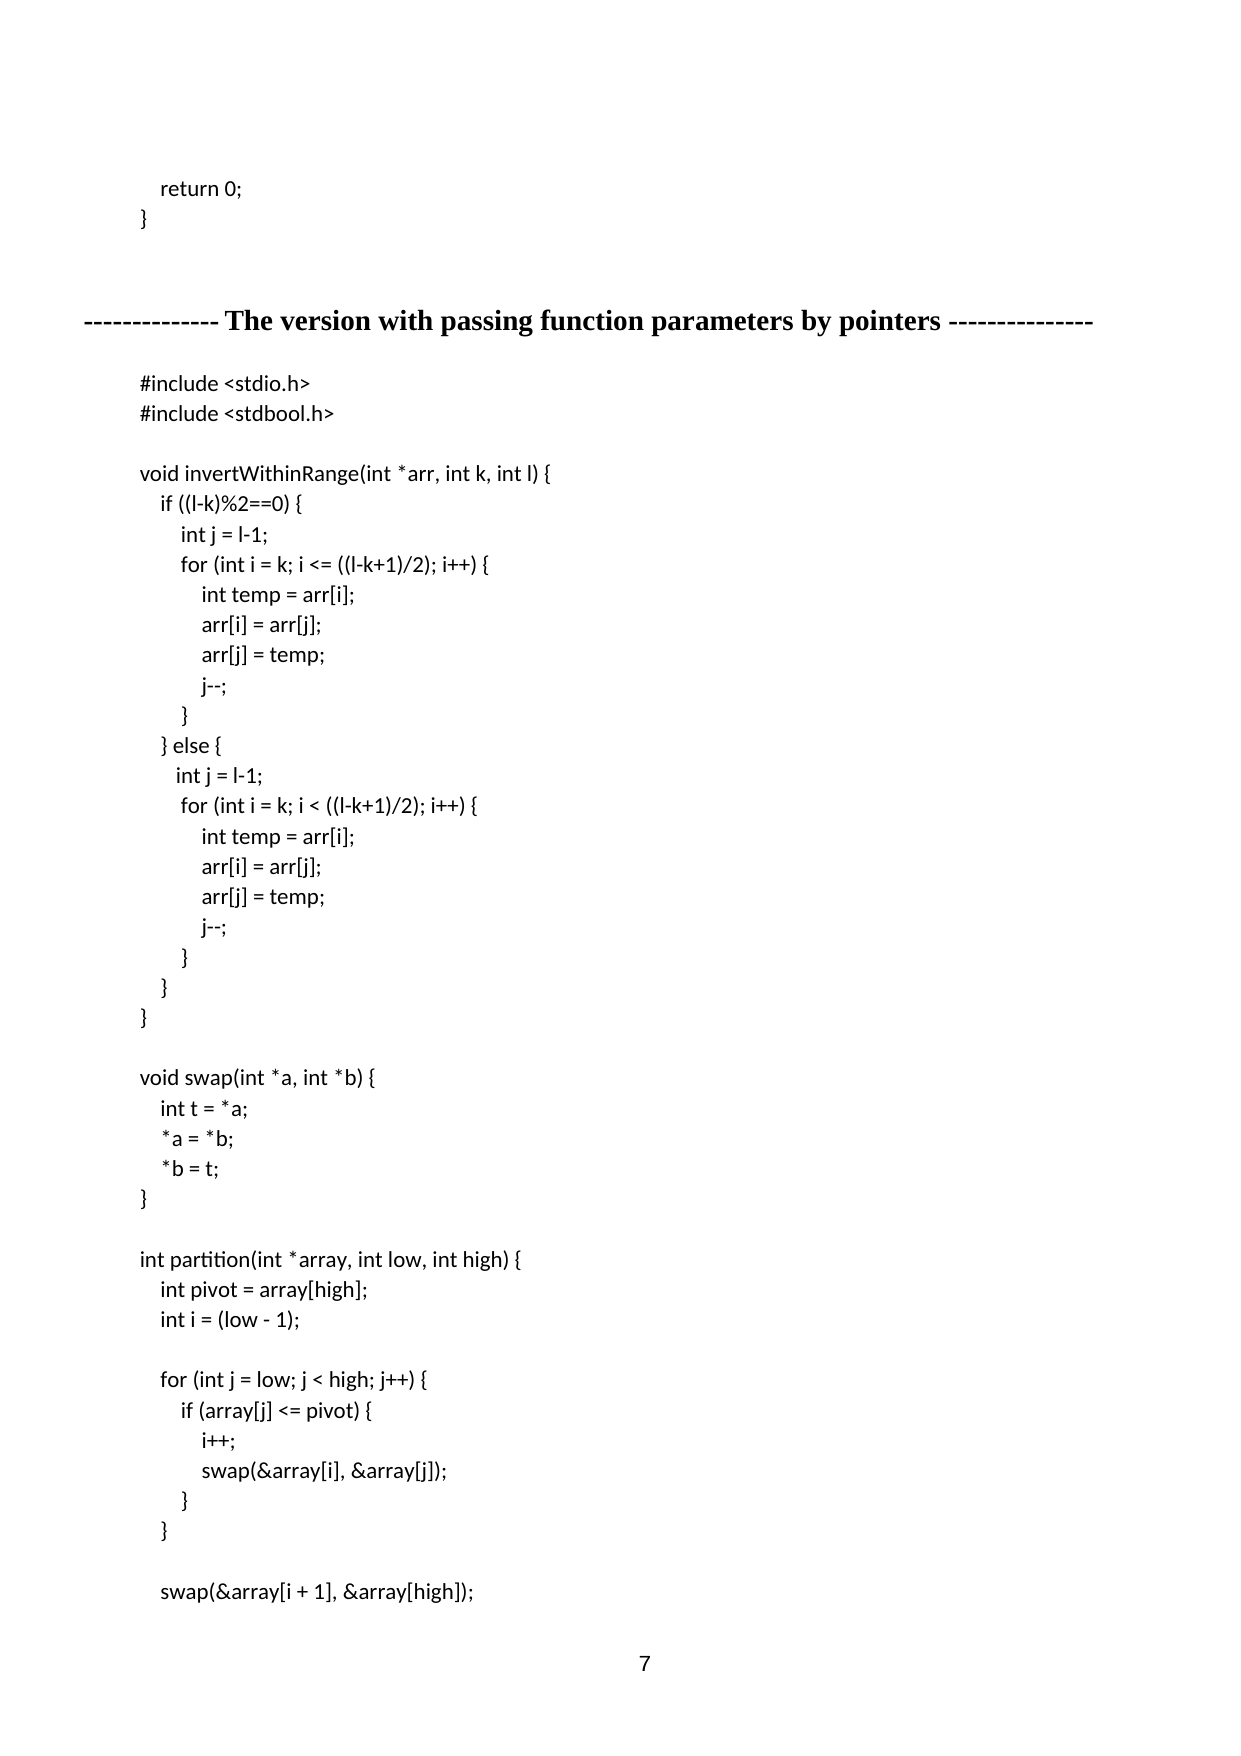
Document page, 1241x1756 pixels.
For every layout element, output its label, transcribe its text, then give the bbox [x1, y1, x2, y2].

text for (int i = k; i < ((l-k+1)/2); i++) { [139, 792, 1194, 819]
text void swap(int *a, int *b) { [139, 1063, 1194, 1091]
text #include <stdbool.h> [139, 399, 1194, 427]
text } [139, 1184, 1194, 1212]
text swap(&array[i], &array[j]); [139, 1456, 1194, 1484]
text int j = l-1; [139, 761, 1194, 789]
text } else { [139, 731, 1194, 759]
text int partition(int *array, int low, int high) { [139, 1245, 1194, 1273]
text int i = (low - 1); [139, 1305, 1194, 1333]
text for (int j = low; j < high; j++) { [139, 1366, 1194, 1393]
text return 0; [139, 174, 1194, 202]
text int pivot = array[high]; [139, 1275, 1194, 1303]
text *b = t; [139, 1154, 1194, 1182]
text j--; [139, 912, 1194, 940]
text } [139, 1517, 1194, 1544]
text -------------- The version with passing function parameters by pointers --------------- [83, 303, 1194, 336]
text i++; [139, 1426, 1194, 1454]
text } [139, 973, 1194, 1001]
text } [139, 1003, 1194, 1031]
text } [139, 204, 1194, 232]
text int temp = arr[i]; [139, 822, 1194, 850]
text arr[j] = temp; [139, 641, 1194, 668]
text for (int i = k; i <= ((l-k+1)/2); i++) { [139, 550, 1194, 578]
text arr[i] = arr[j]; [139, 852, 1194, 880]
text arr[i] = arr[j]; [139, 610, 1194, 638]
text swap(&array[i + 1], &array[high]); [139, 1577, 1194, 1605]
text int temp = arr[i]; [139, 580, 1194, 608]
text j--; [139, 671, 1194, 699]
text } [139, 943, 1194, 971]
text int t = *a; [139, 1094, 1194, 1122]
text int j = l-1; [139, 520, 1194, 548]
text } [139, 1486, 1194, 1514]
text if ((l-k)%2==0) { [139, 489, 1194, 517]
text *a = *b; [139, 1124, 1194, 1152]
text void invertWithinRange(int *arr, int k, int l) { [139, 459, 1194, 487]
text arr[j] = temp; [139, 882, 1194, 910]
text #include <stdio.h> [139, 369, 1194, 397]
text } [139, 701, 1194, 729]
text if (array[j] <= pivot) { [139, 1396, 1194, 1424]
